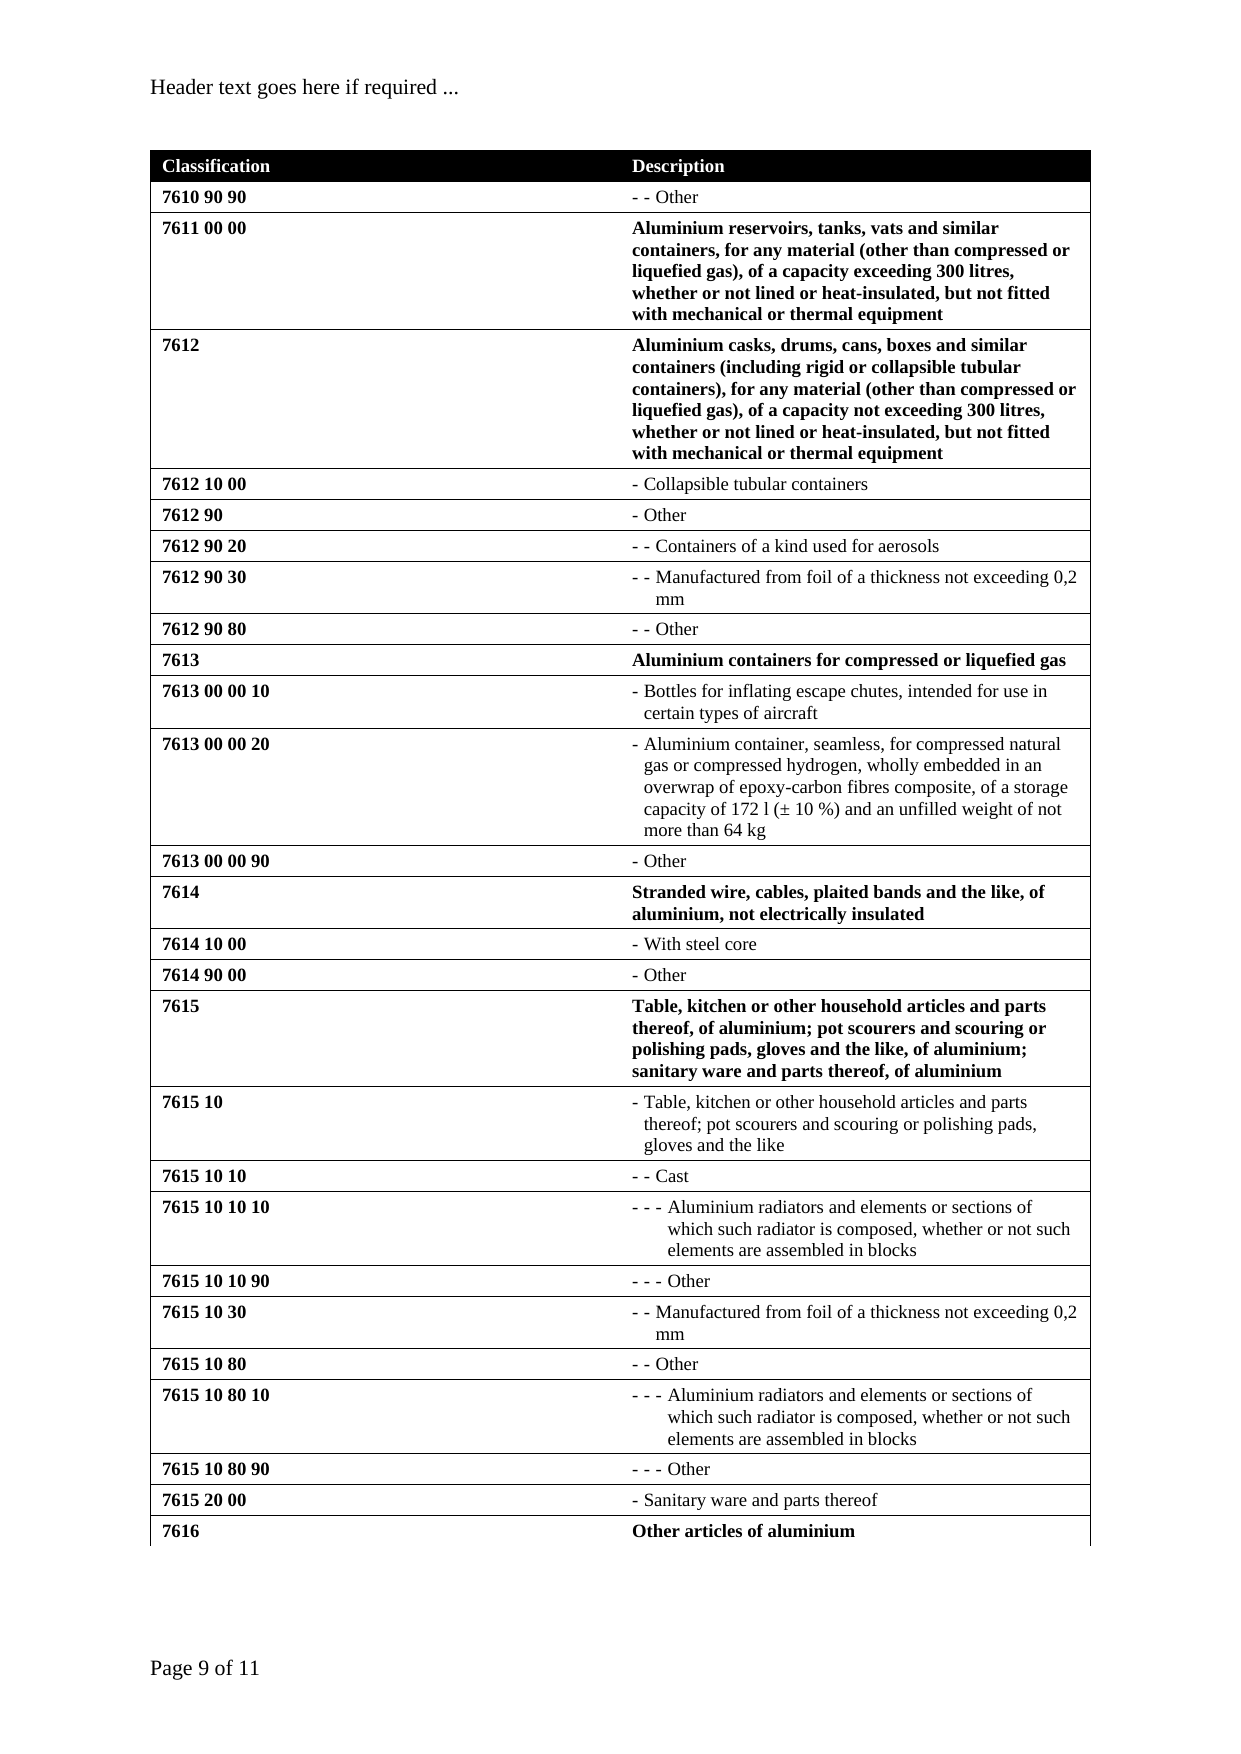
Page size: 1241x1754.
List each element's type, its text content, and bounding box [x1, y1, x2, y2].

table_header Classification [151, 151, 621, 181]
table_cell - - - Aluminium radiators and elements or sections of which such radiator is composed, whether or not such elements are assembled in blocks [621, 1380, 1090, 1453]
table_cell 7615 10 10 90 [151, 1266, 621, 1296]
table_cell 7612 90 [151, 500, 621, 530]
table_cell 7613 [151, 645, 621, 675]
table_cell 7611 00 00 [151, 213, 621, 329]
table_cell - Aluminium container, seamless, for compressed natural gas or compressed hydrogen, wholly embedded in an overwrap of epoxy-carbon fibres composite, of a storage capacity of 172 l (± 10 %) and an unfilled weight of not more than 64 kg [621, 729, 1090, 845]
table_cell 7615 10 30 [151, 1297, 621, 1348]
table_cell 7614 90 00 [151, 960, 621, 990]
table_cell - - Containers of a kind used for aerosols [621, 531, 1090, 561]
table_cell - Collapsible tubular containers [621, 469, 1090, 499]
table_cell - - - Other [621, 1454, 1090, 1484]
table_cell 7614 10 00 [151, 929, 621, 959]
table_cell 7612 90 80 [151, 614, 621, 644]
table_cell - Other [621, 960, 1090, 990]
table_cell Stranded wire, cables, plaited bands and the like, of aluminium, not electrically insulated [621, 877, 1090, 928]
table_cell 7610 90 90 [151, 182, 621, 212]
table_cell - - - Aluminium radiators and elements or sections of which such radiator is composed, whether or not such elements are assembled in blocks [621, 1192, 1090, 1265]
table_header Description [621, 151, 1090, 181]
table_cell 7615 10 [151, 1087, 621, 1160]
table_cell - - Manufactured from foil of a thickness not exceeding 0,2 mm [621, 562, 1090, 613]
table_cell Other articles of aluminium [621, 1516, 1090, 1546]
table_cell - With steel core [621, 929, 1090, 959]
table_cell - Table, kitchen or other household articles and parts thereof; pot scourers and scouring or polishing pads, gloves and the like [621, 1087, 1090, 1160]
table_cell - - Other [621, 1349, 1090, 1379]
table_cell - - Manufactured from foil of a thickness not exceeding 0,2 mm [621, 1297, 1090, 1348]
table_cell Table, kitchen or other household articles and parts thereof, of aluminium; pot scourers and scouring or polishing pads, gloves and the like, of aluminium; sanitary ware and parts thereof, of aluminium [621, 991, 1090, 1086]
table_cell - Other [621, 846, 1090, 876]
table_cell 7614 [151, 877, 621, 928]
table_cell 7612 [151, 330, 621, 468]
table_cell Aluminium containers for compressed or liquefied gas [621, 645, 1090, 675]
table_cell 7612 90 20 [151, 531, 621, 561]
table_cell 7615 10 80 [151, 1349, 621, 1379]
table_cell 7612 90 30 [151, 562, 621, 613]
table_cell - Bottles for inflating escape chutes, intended for use in certain types of aircraft [621, 676, 1090, 727]
table_cell - - Other [621, 614, 1090, 644]
table_cell - - Other [621, 182, 1090, 212]
table_cell 7616 [151, 1516, 621, 1546]
table_cell - Sanitary ware and parts thereof [621, 1485, 1090, 1515]
table_cell Aluminium casks, drums, cans, boxes and similar containers (including rigid or collapsible tubular containers), for any material (other than compressed or liquefied gas), of a capacity not exceeding 300 litres, whether or not lined or heat-insulated, but not fitted with mechanical or thermal equipment [621, 330, 1090, 468]
table_cell - Other [621, 500, 1090, 530]
table_cell 7615 10 10 [151, 1161, 621, 1191]
table_cell 7615 10 80 90 [151, 1454, 621, 1484]
table_cell 7612 10 00 [151, 469, 621, 499]
table_cell 7615 [151, 991, 621, 1086]
table_cell 7615 10 10 10 [151, 1192, 621, 1265]
table_cell 7615 20 00 [151, 1485, 621, 1515]
table_cell 7613 00 00 90 [151, 846, 621, 876]
table_cell - - - Other [621, 1266, 1090, 1296]
table_cell 7615 10 80 10 [151, 1380, 621, 1453]
table_cell 7613 00 00 20 [151, 729, 621, 845]
table_cell 7613 00 00 10 [151, 676, 621, 727]
table_cell Aluminium reservoirs, tanks, vats and similar containers, for any material (other than compressed or liquefied gas), of a capacity exceeding 300 litres, whether or not lined or heat-insulated, but not fitted with mechanical or thermal equipment [621, 213, 1090, 329]
table_cell - - Cast [621, 1161, 1090, 1191]
